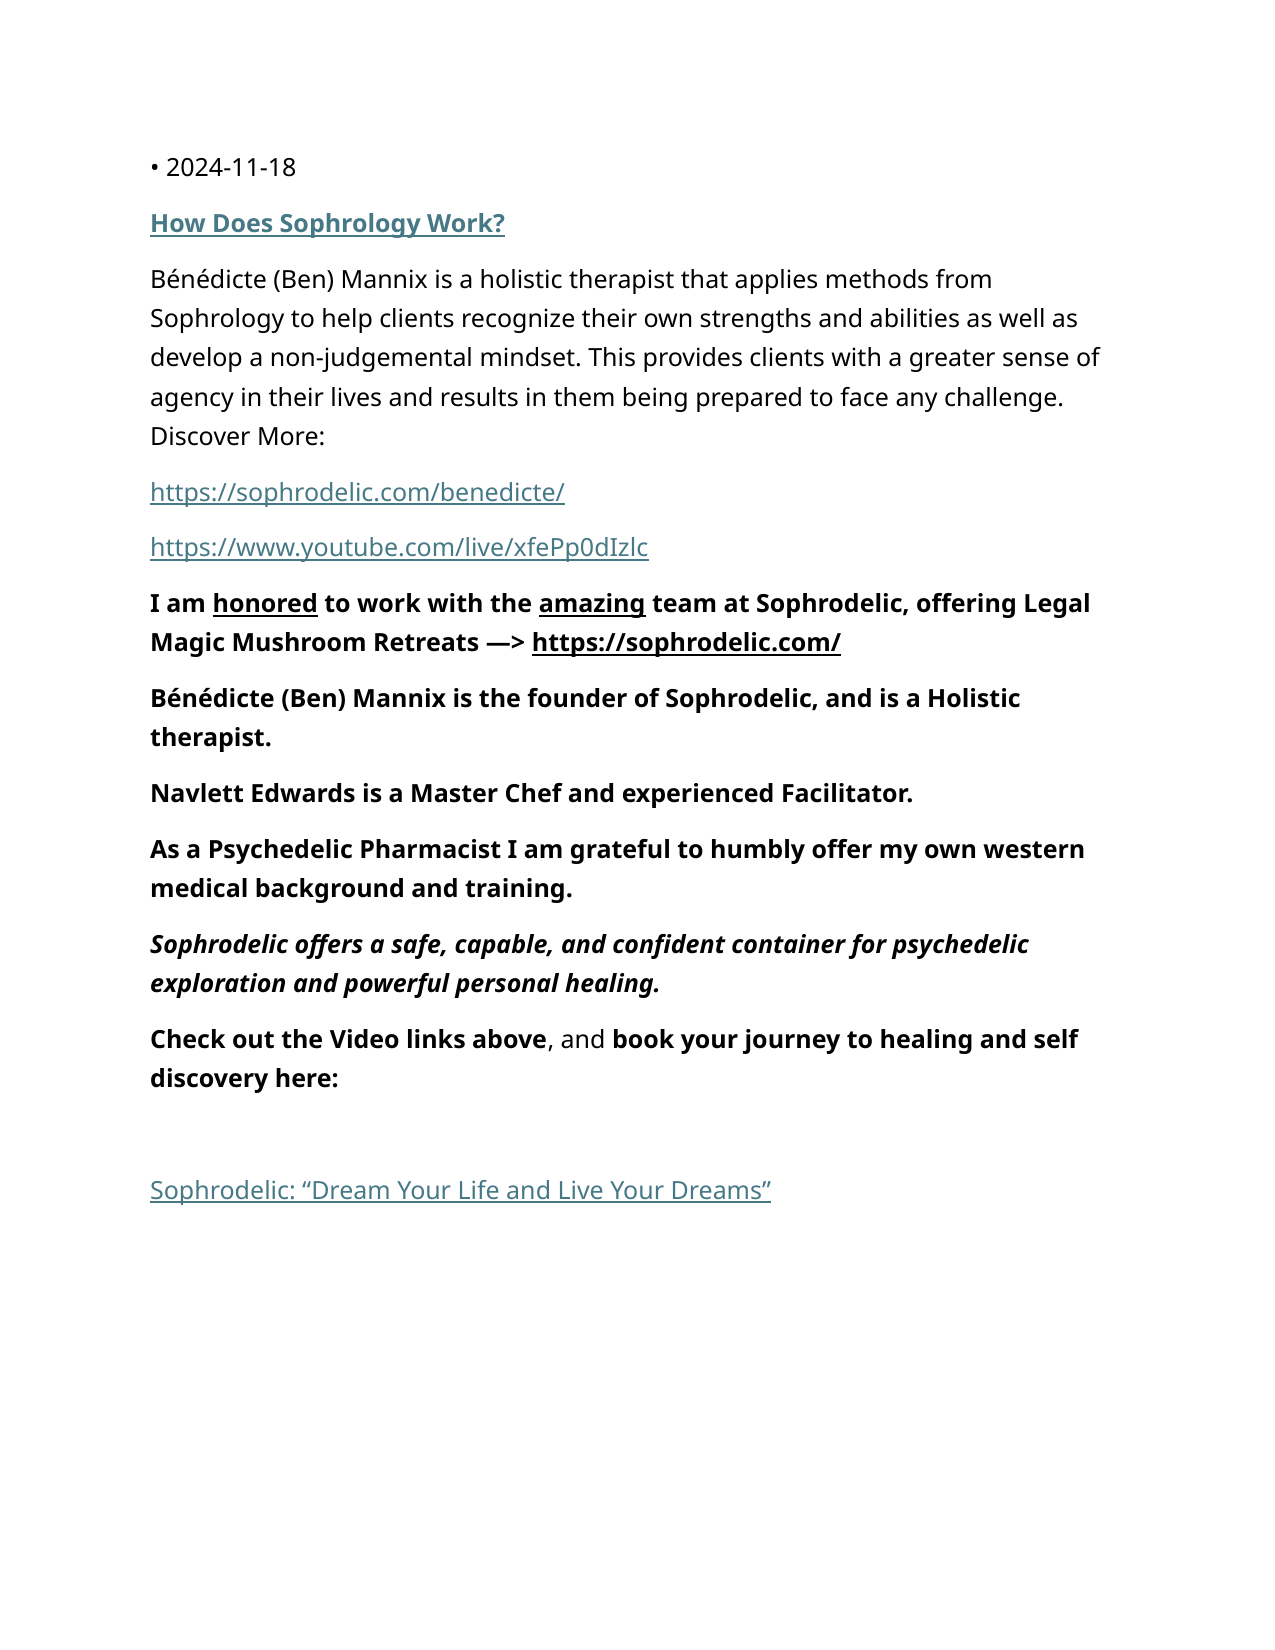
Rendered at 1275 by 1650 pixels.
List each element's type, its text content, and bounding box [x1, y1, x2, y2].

text Bénédicte (Ben) Mannix is the founder of Sophrodelic, and is a Holistic therapist. [150, 681, 1125, 754]
text https://sophrodelic.com/benedicte/ [150, 474, 1125, 508]
text As a Psychedelic Pharmacist I am grateful to humbly offer my own western medical background and training. [150, 832, 1125, 905]
text Check out the Video links above, and book your journey to healing and self discovery here: [150, 1022, 1125, 1095]
text How Does Sophrology Work? [150, 206, 1125, 240]
text https://www.youtube.com/live/xfePp0dIzlc [150, 530, 1125, 564]
text Sophrodelic offers a safe, capable, and confident container for psychedelic exploration and powerful personal healing. [150, 927, 1125, 1000]
text Navlett Edwards is a Master Chef and experienced Facilitator. [150, 776, 1125, 810]
text Bénédicte (Ben) Mannix is a holistic therapist that applies methods from Sophrology to help clients recognize their own strengths and abilities as well as develop a non-judgemental mindset. This provides clients with a greater sense of agency in their lives and results in them being prepared to face any challenge. Discover More: [150, 262, 1125, 452]
text Sophrodelic: “Dream Your Life and Live Your Dreams” [150, 1172, 1125, 1207]
text • 2024-11-18 [150, 150, 1125, 184]
text I am honored to work with the amazing team at Sophrodelic, offering Legal Magic Mushroom Retreats —> https://sophrodelic.com/ [150, 586, 1125, 659]
